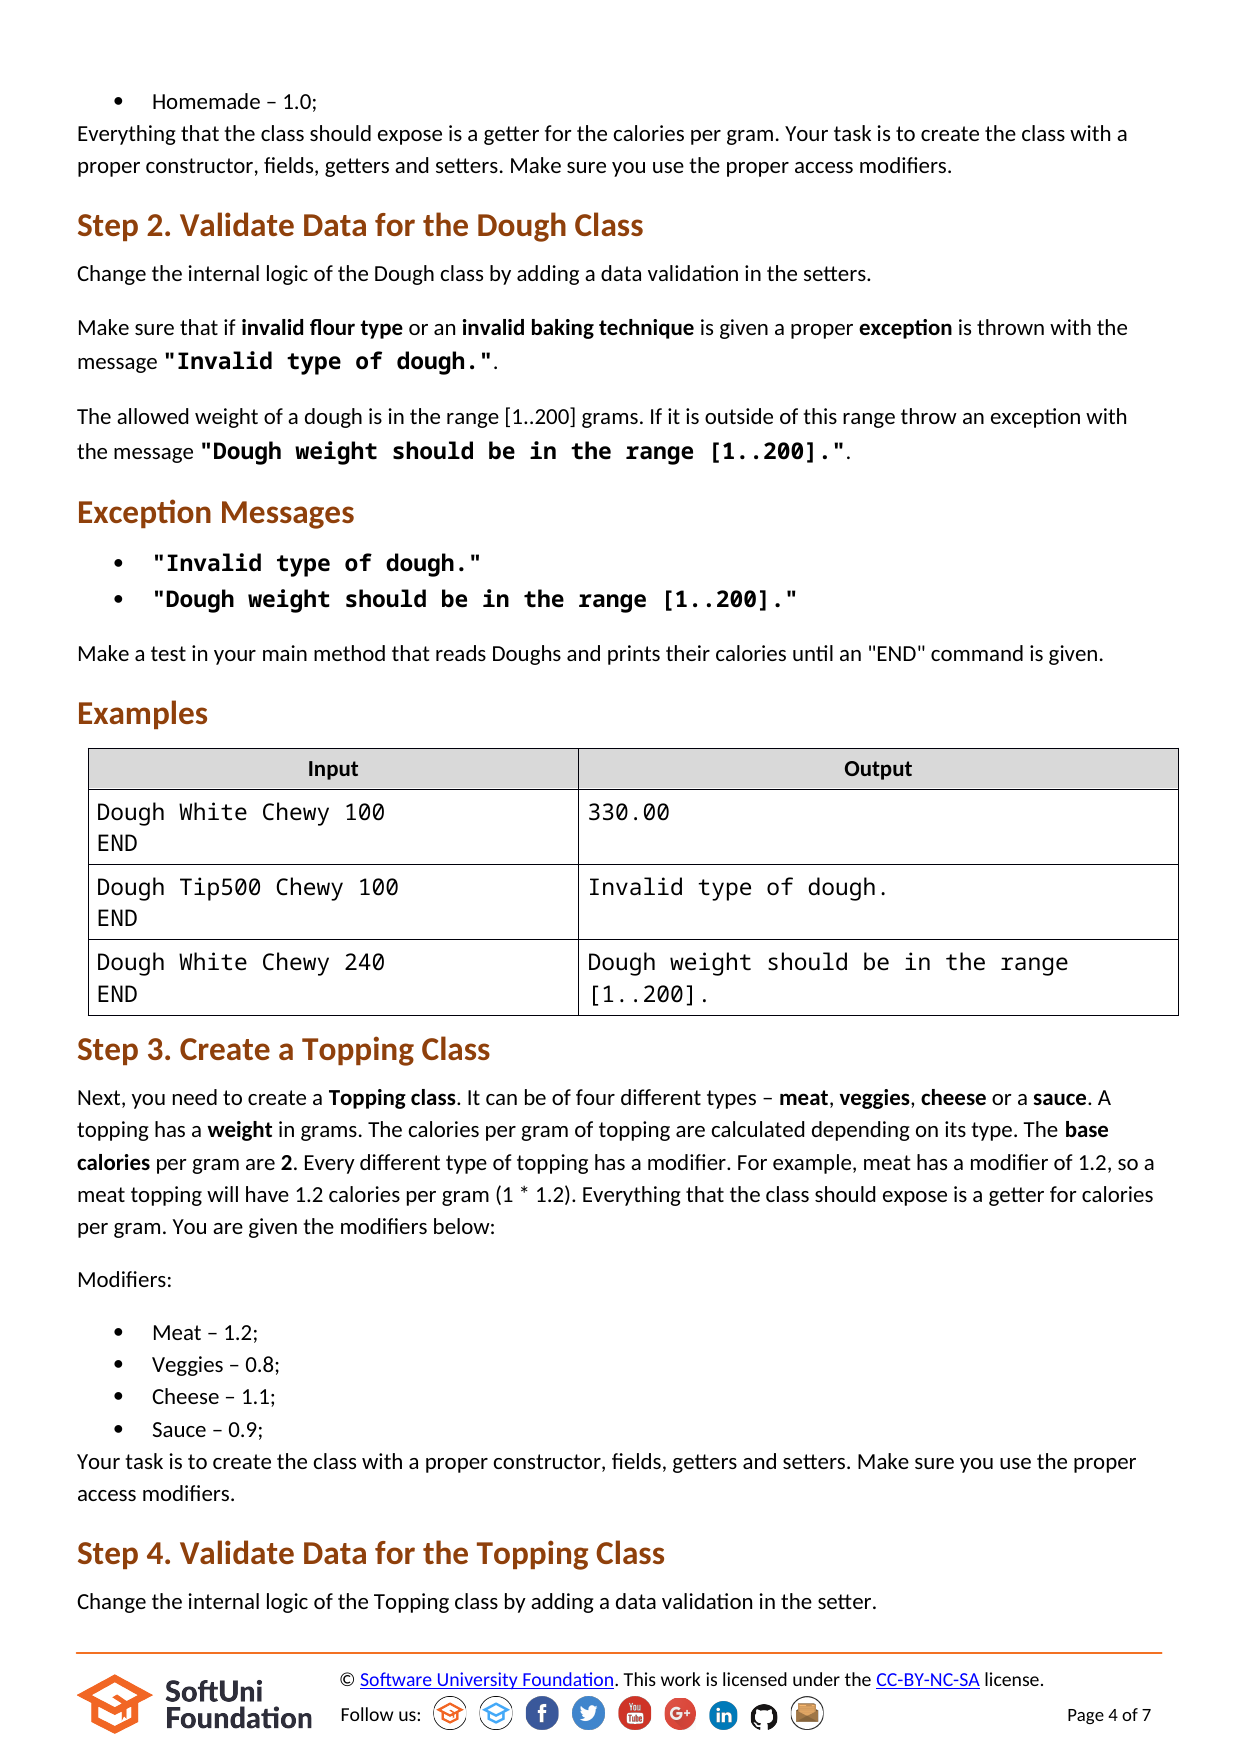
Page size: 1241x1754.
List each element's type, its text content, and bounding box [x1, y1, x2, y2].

list Veggies – 0.8; [114, 1350, 1163, 1378]
list "Dough weight should be in the range [1..200]." [114, 583, 1163, 614]
text Modifiers: [77, 1265, 1163, 1293]
text Next, you need to create a Topping class. It can be of four different types – meat, veggies, cheese or a sauce. A topping has a weight in grams. The calories per gram of topping are calculated depending on its type. The base calories per gram are 2. Every different type of topping has a modifier. For example, meat has a modifier of 1.2, so a meat topping will have 1.2 calories per gram (1 * 1.2). Everything that the class should expose is a getter for calories per gram. You are given the modifiers below: [77, 1083, 1163, 1240]
picture [572, 1696, 605, 1730]
text Step 4. Validate Data for the Topping Class [77, 1532, 1163, 1573]
list Meat – 1.2; [114, 1318, 1163, 1346]
picture [76, 1674, 312, 1734]
list Homemade – 1.0; [114, 87, 1163, 115]
text Make sure that if invalid flour type or an invalid baking technique is given a proper exception is thrown with the message "Invalid type of dough.". [77, 313, 1163, 377]
table_cell 330.00 [579, 790, 1178, 864]
text Make a test in your main method that reads Doughs and prints their calories until an "END" command is given. [77, 639, 1163, 667]
picture [790, 1696, 824, 1730]
list Sauce – 0.9; [114, 1415, 1163, 1443]
picture [479, 1696, 513, 1730]
picture [730, 1701, 738, 1709]
text Exception Messages [77, 492, 1163, 532]
text Examples [77, 692, 1163, 733]
table_header Output [579, 749, 1178, 788]
list "Invalid type of dough." [114, 547, 1163, 578]
text Your task is to create the class with a proper constructor, fields, getters and setters. Make sure you use the proper access modifiers. [77, 1447, 1163, 1507]
picture [433, 1696, 467, 1730]
text Change the internal logic of the Topping class by adding a data validation in the setter. [77, 1587, 1163, 1615]
table_cell Invalid type of dough. [579, 865, 1178, 939]
picture [730, 1722, 738, 1730]
list Cheese – 1.1; [114, 1382, 1163, 1411]
picture [618, 1696, 652, 1730]
table_header Input [89, 749, 578, 788]
table_cell Dough White Chewy 240 END [89, 940, 578, 1015]
text Change the internal logic of the Dough class by adding a data validation in the setters. [77, 259, 1163, 288]
picture [664, 1698, 696, 1730]
table_cell Dough White Chewy 100 END [89, 790, 578, 864]
picture [709, 1722, 717, 1730]
table_cell Dough Tip500 Chewy 100 END [89, 865, 578, 939]
text Step 3. Create a Topping Class [77, 1028, 1163, 1069]
text Everything that the class should expose is a getter for the calories per gram. Your task is to create the class with a proper constructor, fields, getters and setters. Make sure you use the proper access modifiers. [77, 119, 1163, 179]
text The allowed weight of a dough is in the range [1..200] grams. If it is outside of this range throw an exception with the message "Dough weight should be in the range [1..200].". [77, 402, 1163, 466]
picture [750, 1704, 778, 1730]
picture [709, 1701, 717, 1709]
table_cell Dough weight should be in the range [1..200]. [579, 940, 1178, 1015]
picture [525, 1696, 559, 1730]
text Step 2. Validate Data for the Dough Class [77, 204, 1163, 245]
